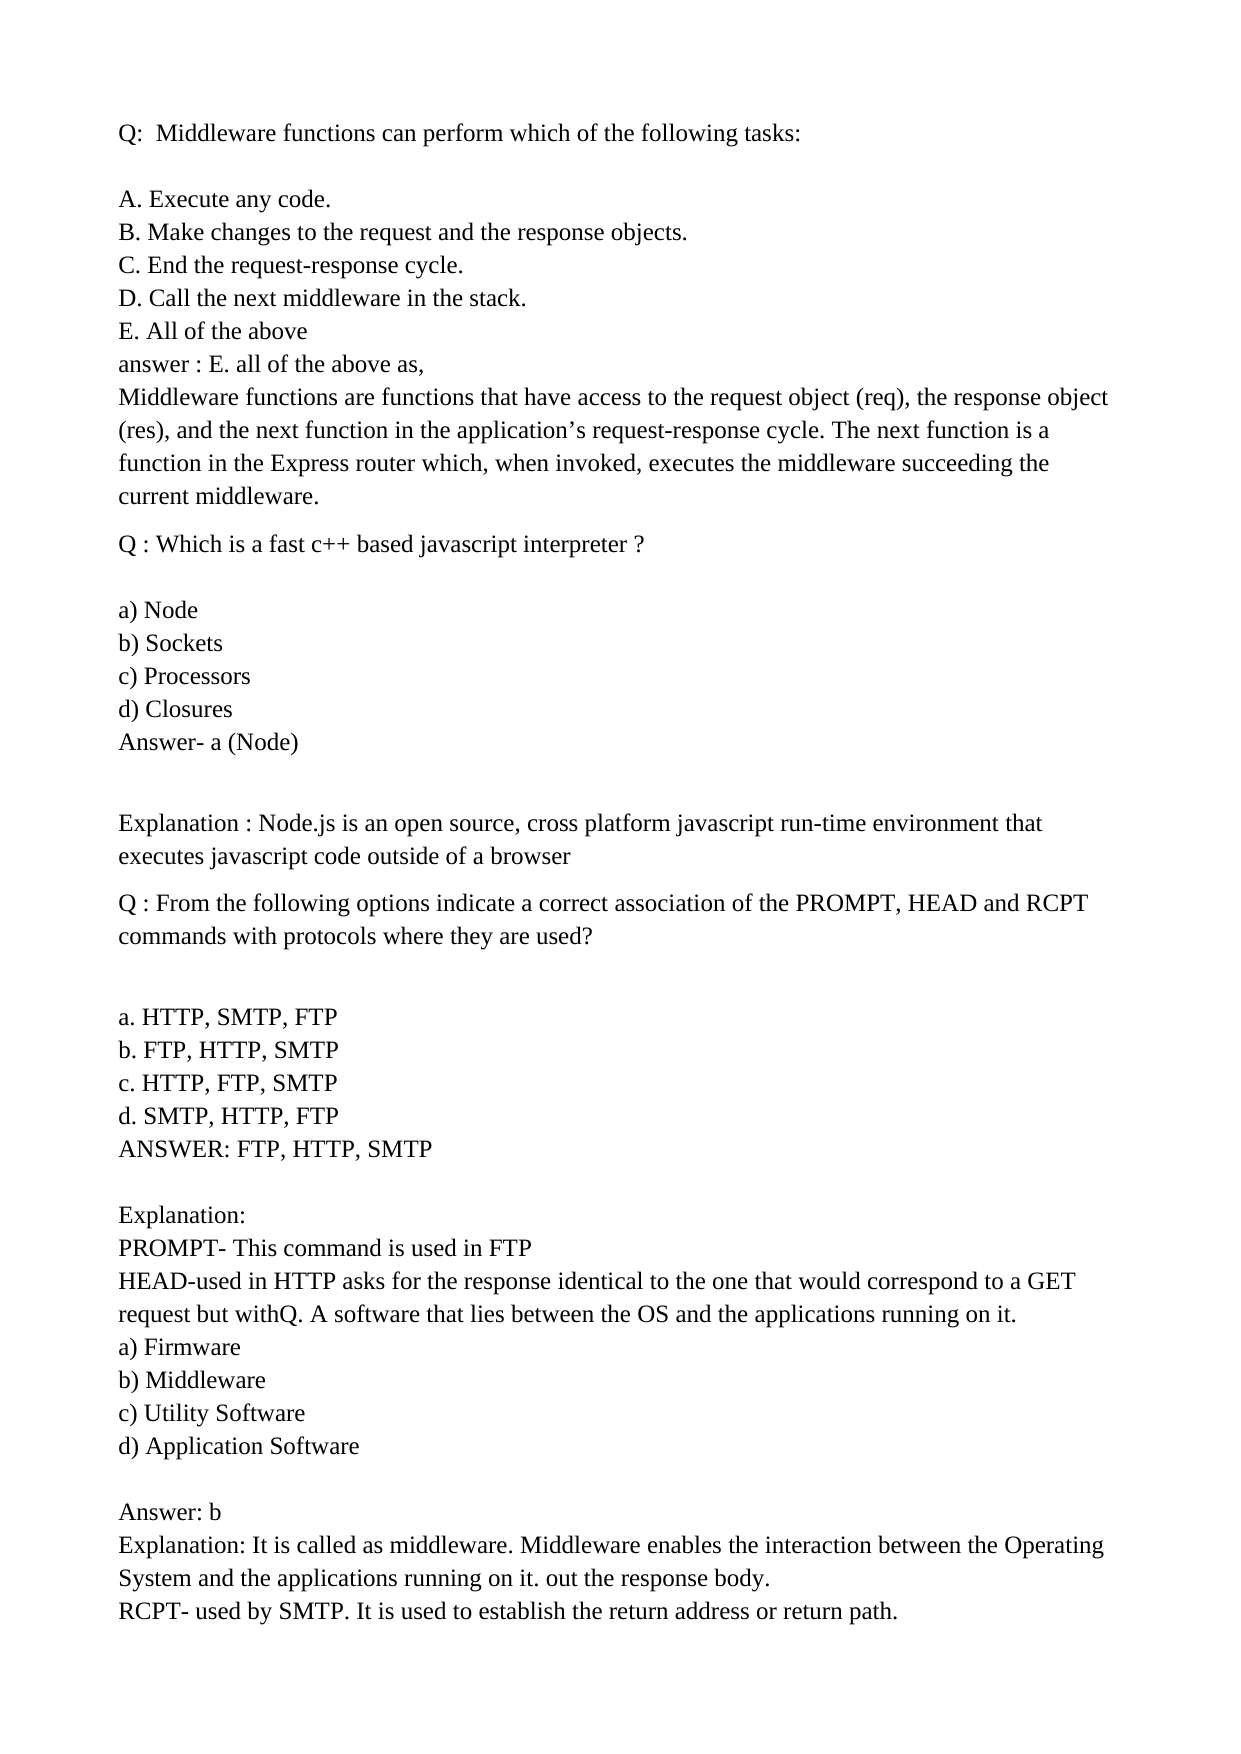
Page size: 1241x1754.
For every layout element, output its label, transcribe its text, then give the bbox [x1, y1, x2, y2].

text Q : From the following options indicate a correct association of the PROMPT, HEAD and RCPT commands with protocols where they are used? [118, 888, 1122, 950]
text Explanation : Node.js is an open source, cross platform javascript run-time environment that executes javascript code outside of a browser [118, 775, 1122, 869]
text Q : Which is a fast c++ based javascript interpreter ? a) Node b) Sockets c) Processors d) Closures Answer- a (Node) [118, 529, 1122, 756]
text a. HTTP, SMTP, FTP b. FTP, HTTP, SMTP c. HTTP, FTP, SMTP d. SMTP, HTTP, FTP ANSWER: FTP, HTTP, SMTP Explanation: PROMPT- This command is used in FTP HEAD-used in HTTP asks for the response identical to the one that would correspond to a GET request but withQ. A software that lies between the OS and the applications running on it. a) Firmware b) Middleware c) Utility Software d) Application Software Answer: b Explanation: It is called as middleware. Middleware enables the interaction between the Operating System and the applications running on it. out the response body. RCPT- used by SMTP. It is used to establish the return address or return path. [118, 969, 1122, 1625]
text Q: Middleware functions can perform which of the following tasks: A. Execute any code. B. Make changes to the request and the response objects. C. End the request-response cycle. D. Call the next middleware in the stack. E. All of the above answer : E. all of the above as, Middleware functions are functions that have access to the request object (req), the response object (res), and the next function in the application’s request-response cycle. The next function is a function in the Express router which, when invoked, executes the middleware succeeding the current middleware. [118, 118, 1122, 510]
